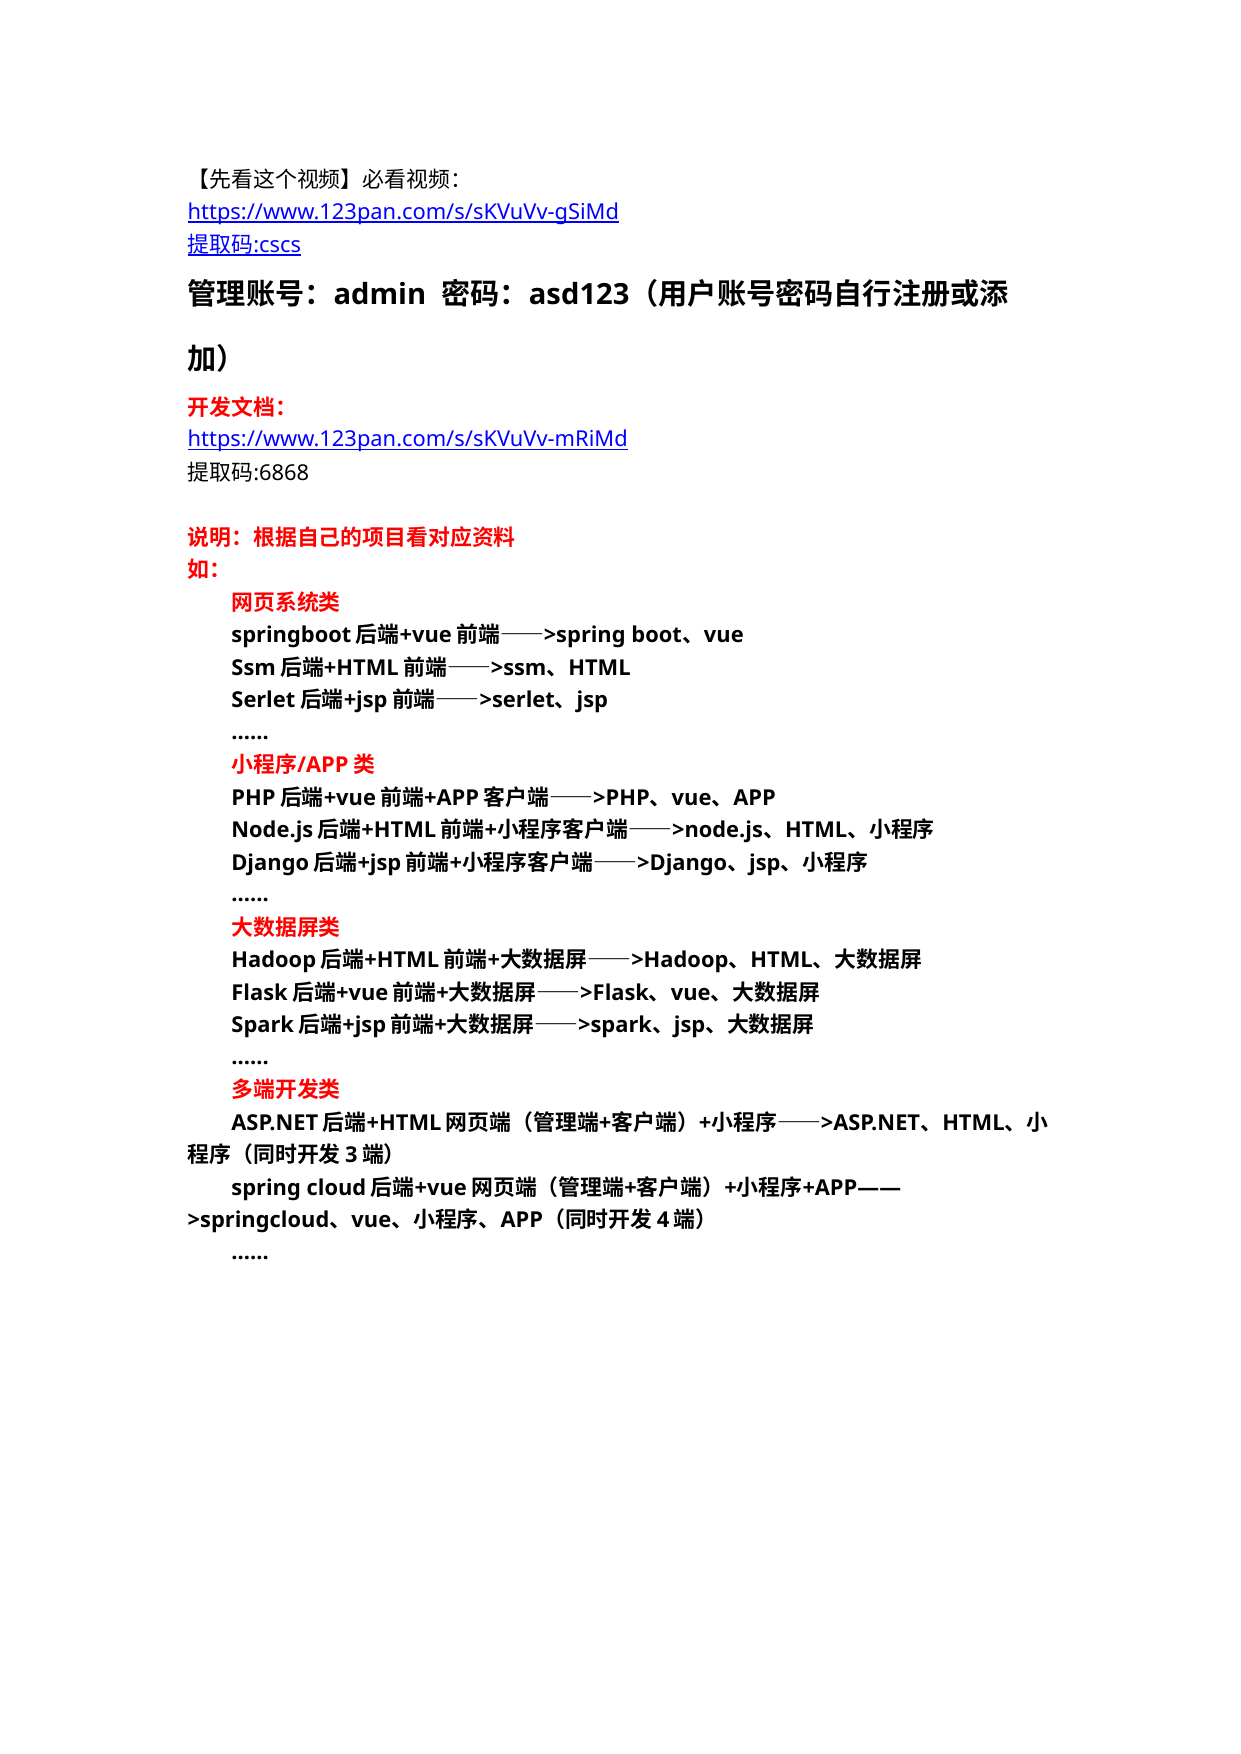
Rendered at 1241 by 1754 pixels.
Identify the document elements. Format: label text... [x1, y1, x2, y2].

text Spark后端+jsp前端+大数据屏——>spark、jsp、大数据屏 [187, 1007, 1053, 1039]
text https://www.123pan.com/s/sKVuVv-gSiMd [187, 194, 1053, 227]
text Serlet后端+jsp前端——>serlet、jsp [187, 682, 1053, 714]
text …… [187, 1039, 1053, 1072]
text 小程序/APP类 [187, 747, 1053, 779]
text 如： [187, 552, 1053, 584]
text 【先看这个视频】必看视频： [187, 162, 1053, 194]
text Flask后端+vue前端+大数据屏——>Flask、vue、大数据屏 [187, 974, 1053, 1007]
text 大数据屏类 [187, 909, 1053, 942]
text 提取码:6868 [187, 454, 1053, 487]
text 网页系统类 [187, 584, 1053, 617]
text 开发文档： [187, 389, 1053, 422]
text …… [187, 1234, 1053, 1267]
text Node.js后端+HTML前端+小程序客户端——>node.js、HTML、小程序 [187, 812, 1053, 844]
text https://www.123pan.com/s/sKVuVv-mRiMd [187, 422, 1053, 454]
text …… [187, 877, 1053, 909]
text 管理账号：admin 密码：asd123（用户账号密码自行注册或添加） [187, 259, 1053, 389]
text 提取码:cscs [253, 227, 1053, 259]
text Django后端+jsp前端+小程序客户端——>Django、jsp、小程序 [187, 844, 1053, 877]
text springboot后端+vue前端——>spring boot、vue [187, 617, 1053, 649]
text PHP后端+vue前端+APP客户端——>PHP、vue、APP [187, 779, 1053, 812]
text 多端开发类 [187, 1072, 1053, 1104]
text …… [187, 714, 1053, 747]
text 说明：根据自己的项目看对应资料 [187, 519, 1053, 552]
text spring cloud后端+vue网页端（管理端+客户端）+小程序+APP——>springcloud、vue、小程序、APP（同时开发4端） [187, 1169, 1053, 1234]
text ASP.NET后端+HTML网页端（管理端+客户端）+小程序——>ASP.NET、HTML、小程序（同时开发3端） [187, 1104, 1053, 1169]
text Ssm后端+HTML前端——>ssm、HTML [187, 649, 1053, 682]
text Hadoop后端+HTML前端+大数据屏——>Hadoop、HTML、大数据屏 [187, 942, 1053, 974]
